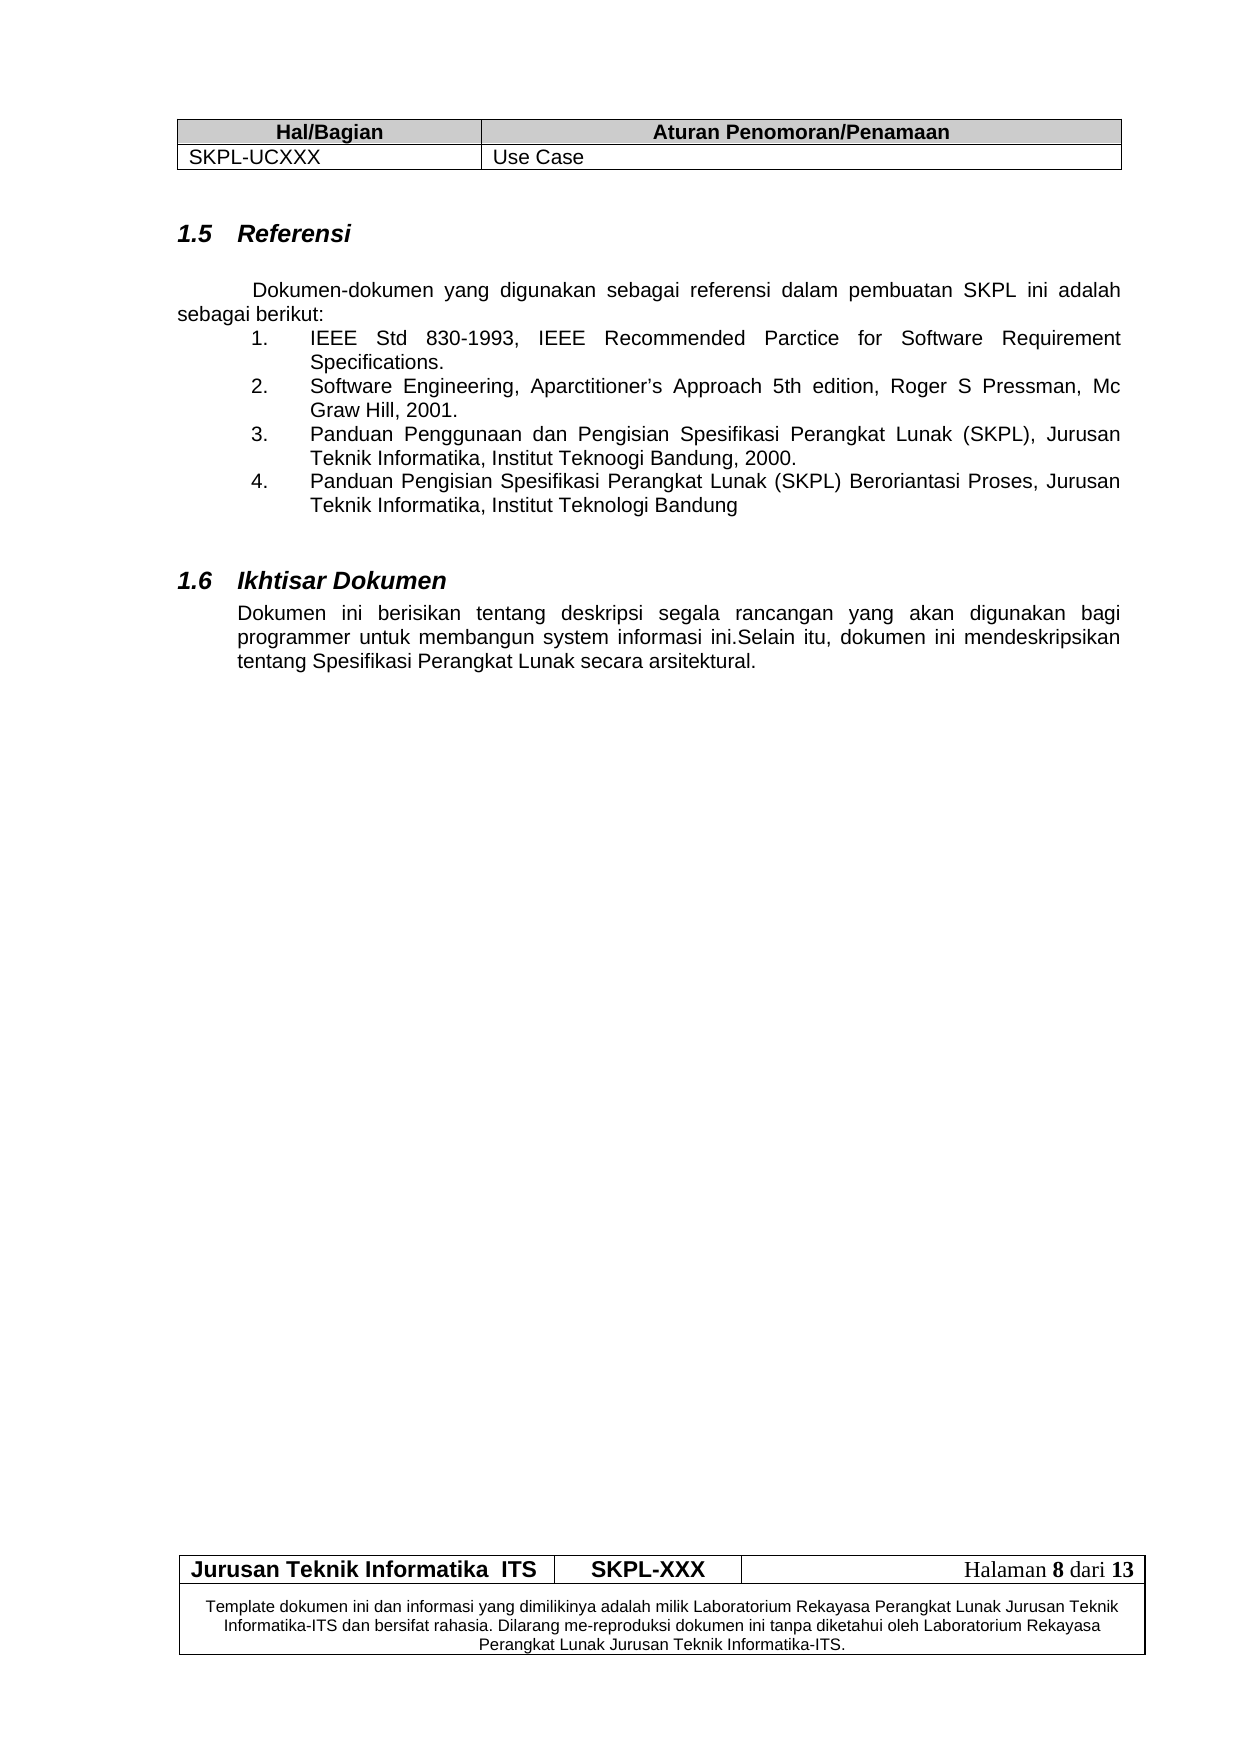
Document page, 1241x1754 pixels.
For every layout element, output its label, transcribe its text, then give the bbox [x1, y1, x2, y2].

list Panduan Penggunaan dan Pengisian Spesifikasi Perangkat Lunak (SKPL), Jurusan Teknik Informatika, Institut Teknoogi Bandung, 2000. [251, 421, 1122, 469]
text Dokumen-dokumen yang digunakan sebagai referensi dalam pembuatan SKPL ini adalah sebagai berikut: [177, 278, 1122, 326]
text Dokumen ini berisikan tentang deskripsi segala rancangan yang akan digunakan bagi programmer untuk membangun system informasi ini.Selain itu, dokumen ini mendeskripsikan tentang Spesifikasi Perangkat Lunak secara arsitektural. [237, 601, 1122, 673]
subtitle Ikhtisar Dokumen [177, 566, 1122, 595]
list IEEE Std 830-1993, IEEE Recommended Parctice for Software Requirement Specifications. [251, 326, 1122, 373]
table_header Aturan Penomoran/Penamaan [482, 120, 1121, 143]
table_cell SKPL-UCXXX [178, 145, 481, 168]
subtitle Referensi [177, 219, 1122, 247]
table_cell Use Case [482, 145, 1121, 168]
list Panduan Pengisian Spesifikasi Perangkat Lunak (SKPL) Beroriantasi Proses, Jurusan Teknik Informatika, Institut Teknologi Bandung [251, 469, 1122, 517]
table_header Hal/Bagian [178, 120, 481, 143]
list Software Engineering, Aparctitioner’s Approach 5th edition, Roger S Pressman, Mc Graw Hill, 2001. [251, 373, 1122, 421]
